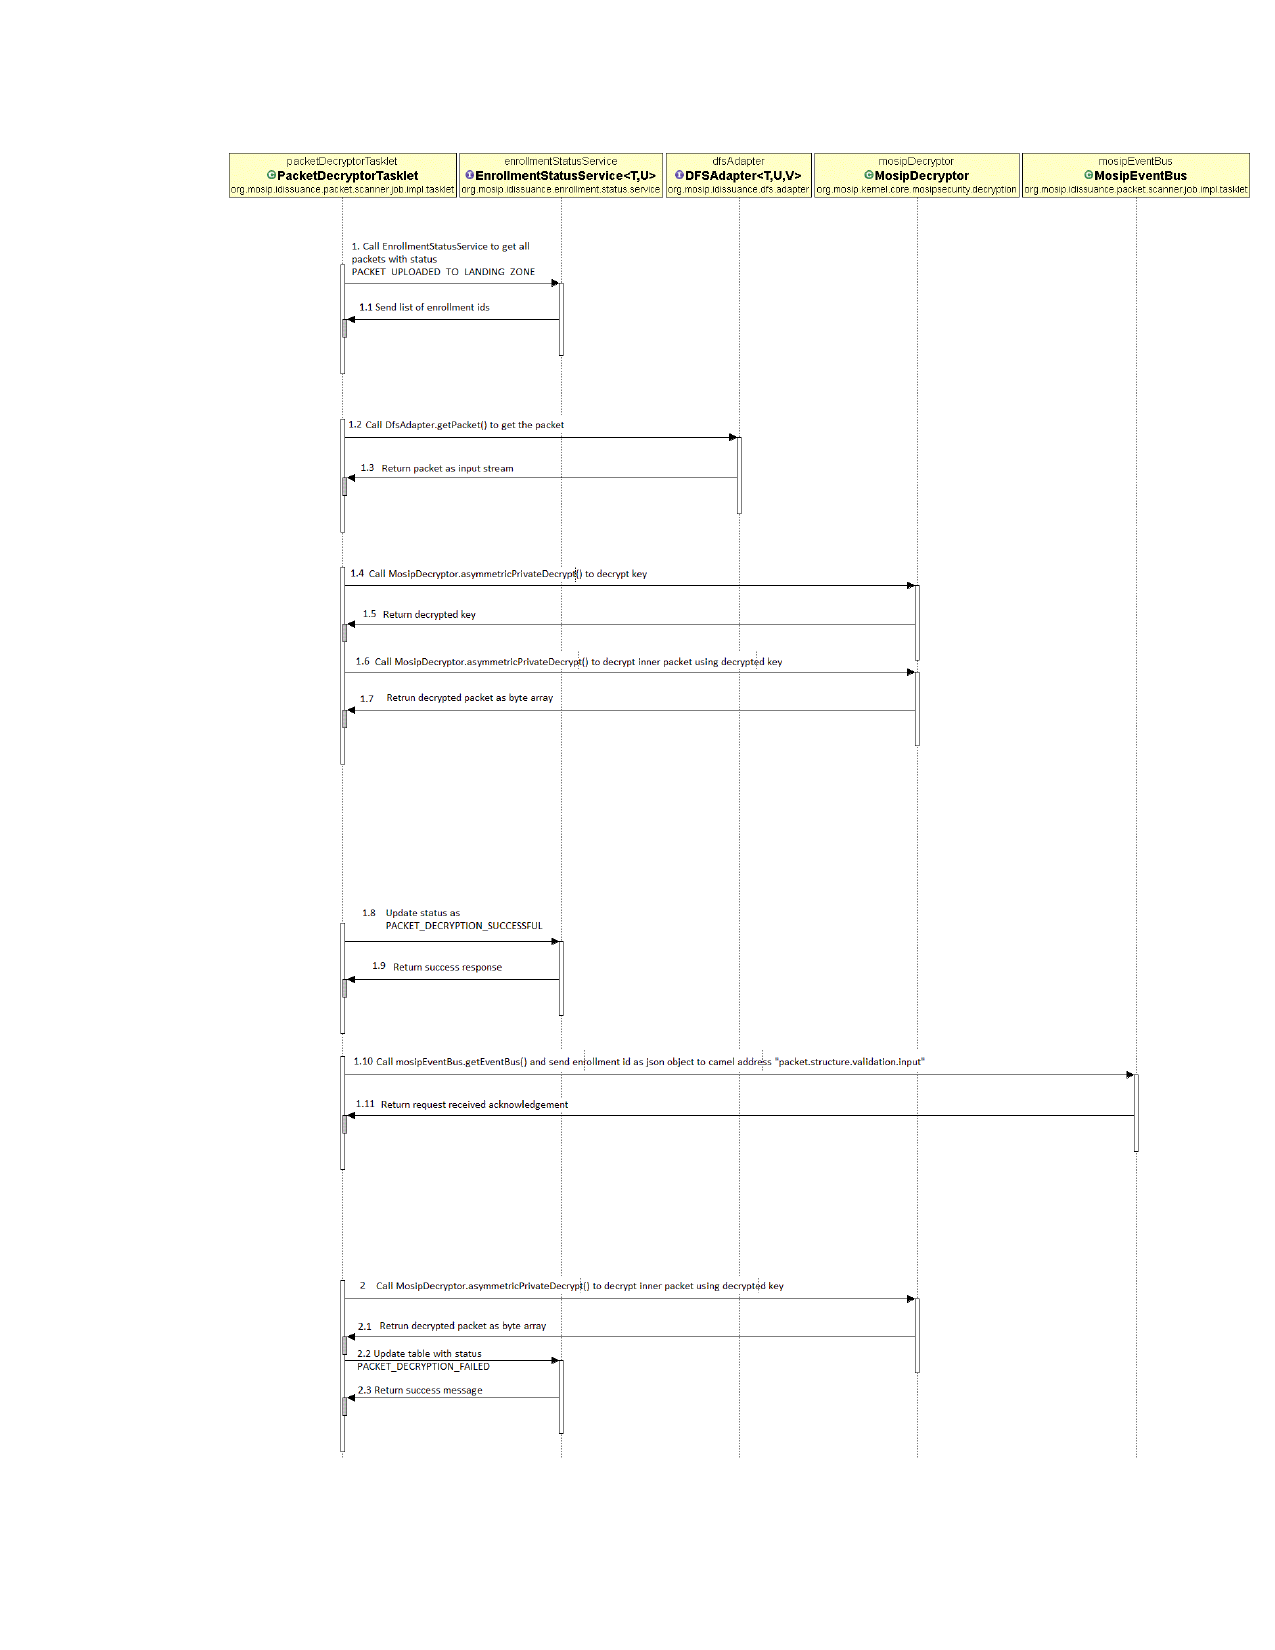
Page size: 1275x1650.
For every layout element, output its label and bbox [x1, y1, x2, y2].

picture [225, 150, 1256, 1458]
